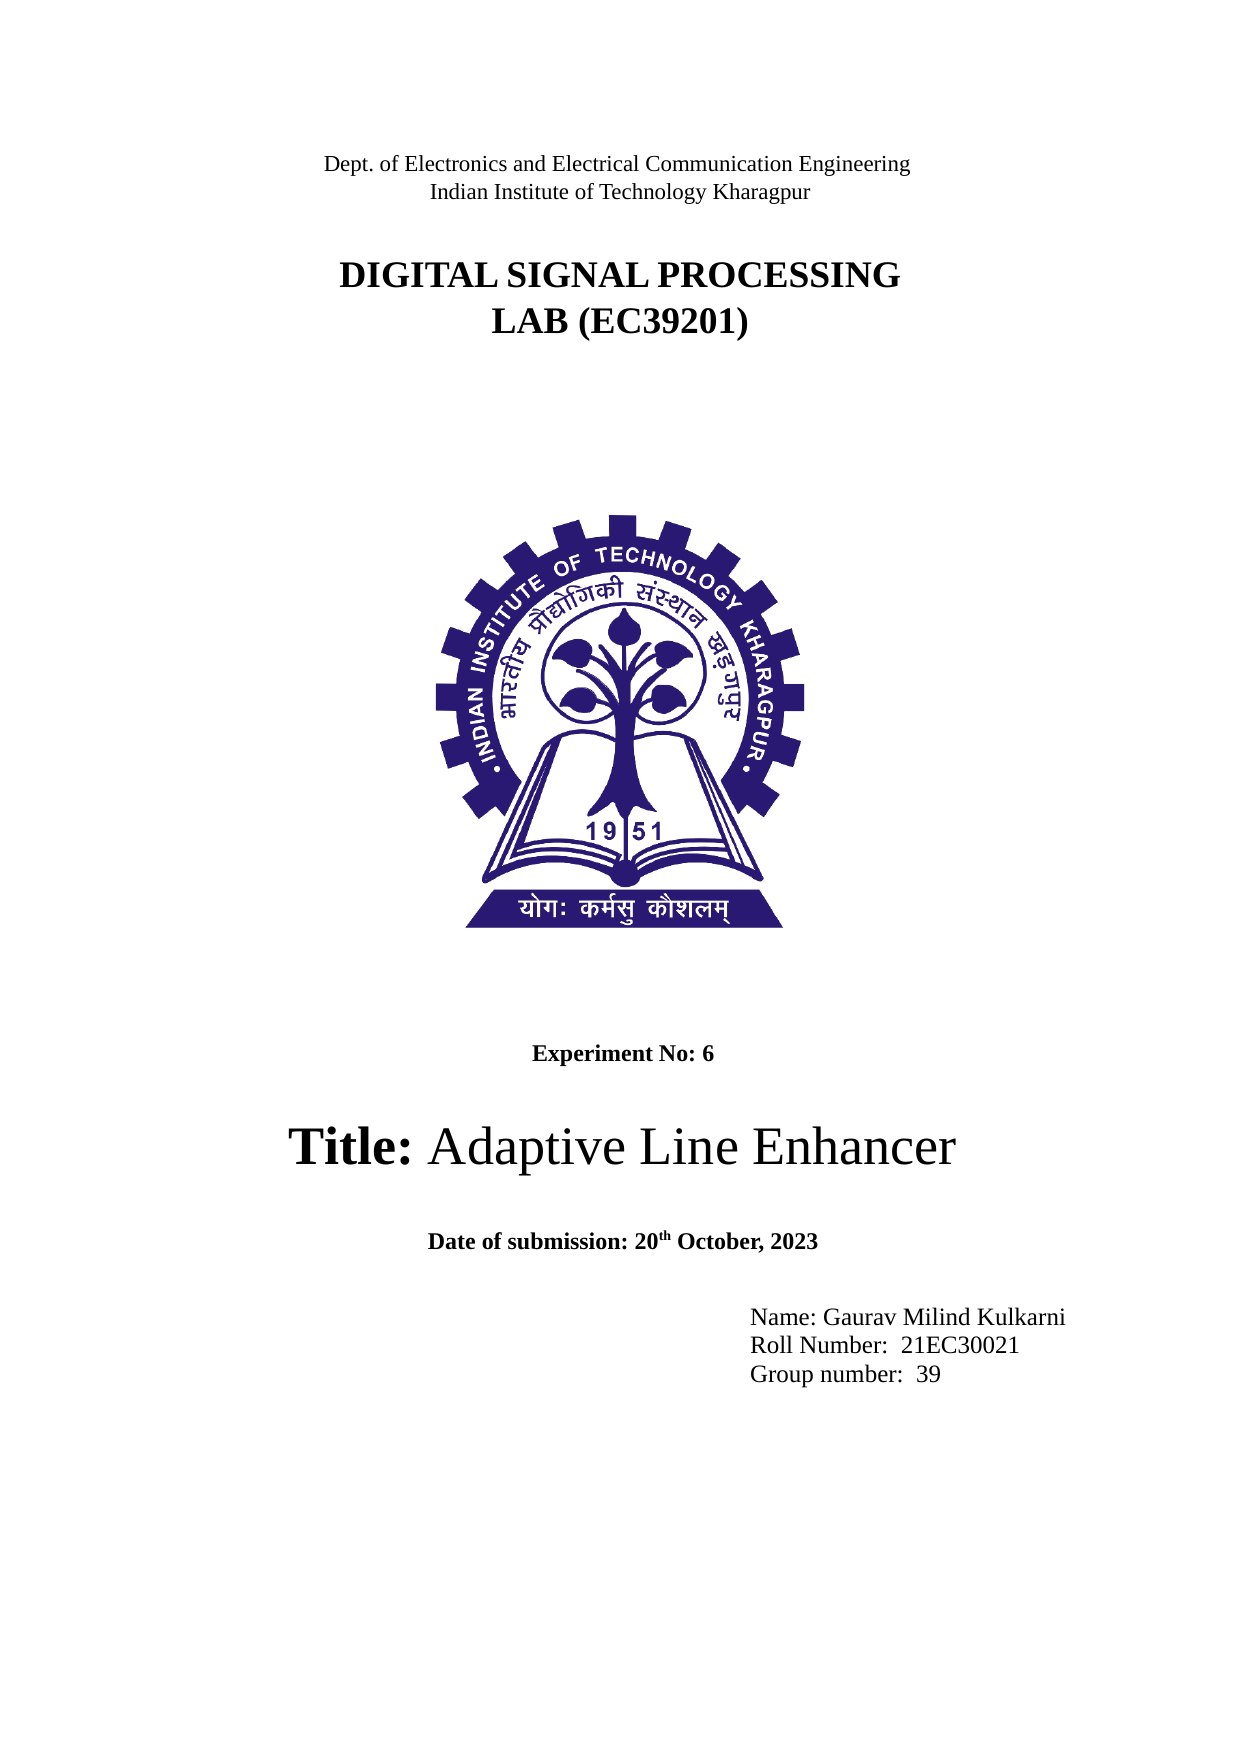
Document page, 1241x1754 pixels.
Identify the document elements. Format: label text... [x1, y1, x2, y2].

text Roll Number: 21EC30021 [675, 1331, 1090, 1359]
text Date of submission: 20th October, 2023 [150, 1227, 1090, 1254]
text DIGITAL SIGNAL PROCESSING LAB (EC39201) [150, 252, 1090, 342]
text Title: Adaptive Line Enhancer [150, 1114, 1090, 1176]
text Dept. of Electronics and Electrical Communication Engineering Indian Institute of Technology Kharagpur [150, 150, 1090, 205]
text Experiment No: 6 [150, 1039, 1090, 1066]
text Group number: 39 [750, 1359, 1090, 1388]
text Name: Gaurav Milind Kulkarni [750, 1302, 1090, 1331]
picture [435, 515, 805, 928]
